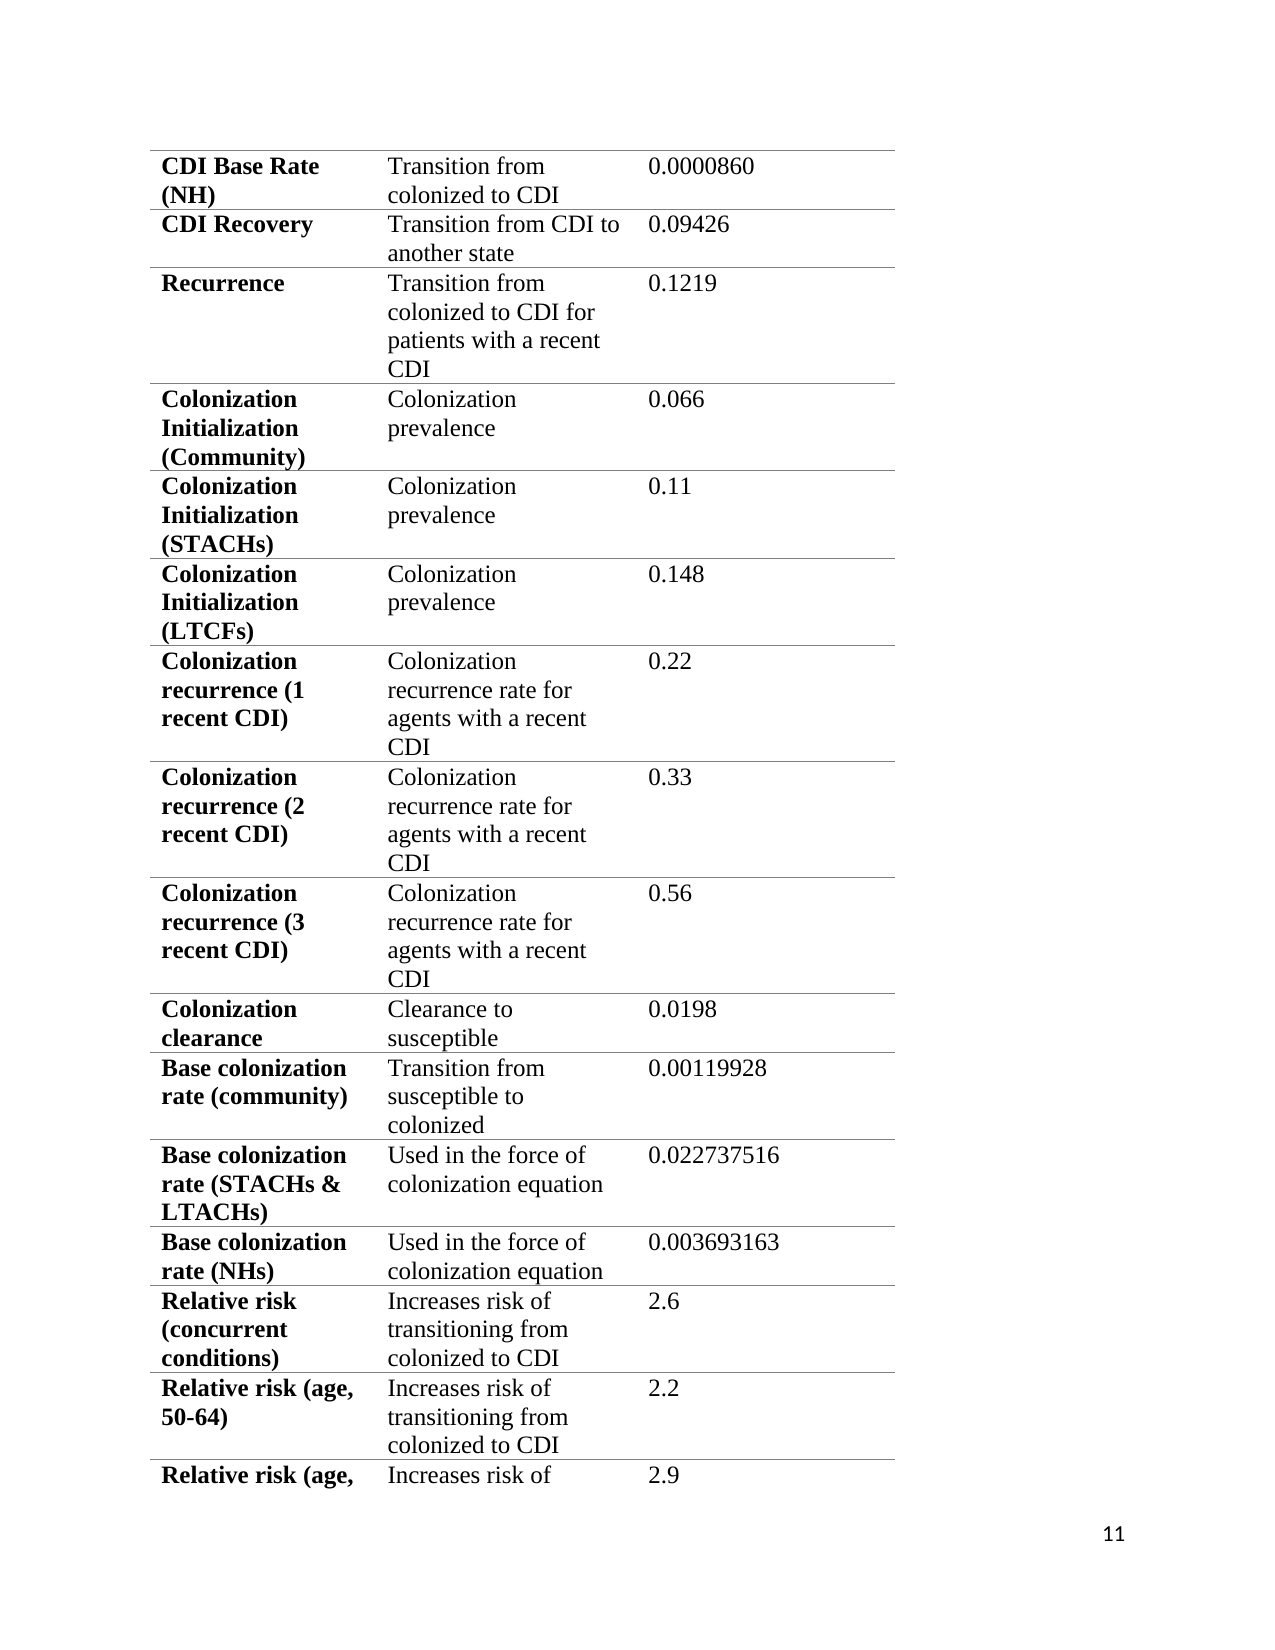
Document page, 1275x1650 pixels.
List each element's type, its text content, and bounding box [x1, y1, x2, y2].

table_cell Transition from CDI to another state [376, 210, 637, 267]
table_cell 0.00119928 [637, 1053, 895, 1139]
table_cell 0.1219 [637, 268, 895, 383]
table_cell Colonization Initialization (Community) [150, 384, 376, 470]
table_cell 0.33 [637, 762, 895, 877]
table_cell Relative risk (age, 50-64) [150, 1373, 376, 1459]
table_cell Base colonization rate (STACHs & LTACHs) [150, 1140, 376, 1226]
table_cell Colonization prevalence [376, 384, 637, 470]
table_cell Colonization recurrence (1 recent CDI) [150, 646, 376, 761]
table_cell 0.09426 [637, 210, 895, 267]
table_cell Colonization Initialization (STACHs) [150, 471, 376, 558]
table_cell CDI Recovery [150, 210, 376, 267]
table_cell 0.56 [637, 878, 895, 993]
table_cell 2.9 [637, 1460, 895, 1489]
table_cell 2.6 [637, 1286, 895, 1372]
table_cell Colonization Initialization (LTCFs) [150, 559, 376, 645]
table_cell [150, 1460, 376, 1489]
table_cell 0.003693163 [637, 1227, 895, 1285]
table_cell Base colonization rate (community) [150, 1053, 376, 1139]
table_cell 2.2 [637, 1373, 895, 1459]
table_cell Colonization prevalence [376, 471, 637, 558]
table_cell Used in the force of colonization equation [376, 1227, 637, 1285]
table_cell 0.148 [637, 559, 895, 645]
table_cell 0.0000860 [637, 151, 895, 208]
table_cell Colonization prevalence [376, 559, 637, 645]
table_cell Clearance to susceptible [376, 994, 637, 1052]
table_cell Colonization recurrence rate for agents with a recent CDI [376, 762, 637, 877]
table_cell Transition from colonized to CDI for patients with a recent CDI [376, 268, 637, 383]
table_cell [376, 1373, 637, 1459]
table_cell Recurrence [150, 268, 376, 383]
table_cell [376, 1460, 637, 1489]
table_cell Relative risk (concurrent conditions) [150, 1286, 376, 1372]
table_cell 0.066 [637, 384, 895, 470]
table_cell 0.11 [637, 471, 895, 558]
table_cell Increases risk of transitioning from colonized to CDI [376, 1286, 637, 1372]
table_cell Transition from susceptible to colonized [376, 1053, 637, 1139]
table_cell Colonization recurrence (2 recent CDI) [150, 762, 376, 877]
table_cell 0.0198 [637, 994, 895, 1052]
table_cell Colonization clearance [150, 994, 376, 1052]
table_cell Colonization recurrence (3 recent CDI) [150, 878, 376, 993]
table_cell Colonization recurrence rate for agents with a recent CDI [376, 878, 637, 993]
table_cell 0.022737516 [637, 1140, 895, 1226]
table_cell Base colonization rate (NHs) [150, 1227, 376, 1285]
table_cell 0.22 [637, 646, 895, 761]
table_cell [376, 151, 637, 208]
table_cell Used in the force of colonization equation [376, 1140, 637, 1226]
table_cell Colonization recurrence rate for agents with a recent CDI [376, 646, 637, 761]
table_cell CDI Base Rate (NH) [150, 151, 376, 208]
